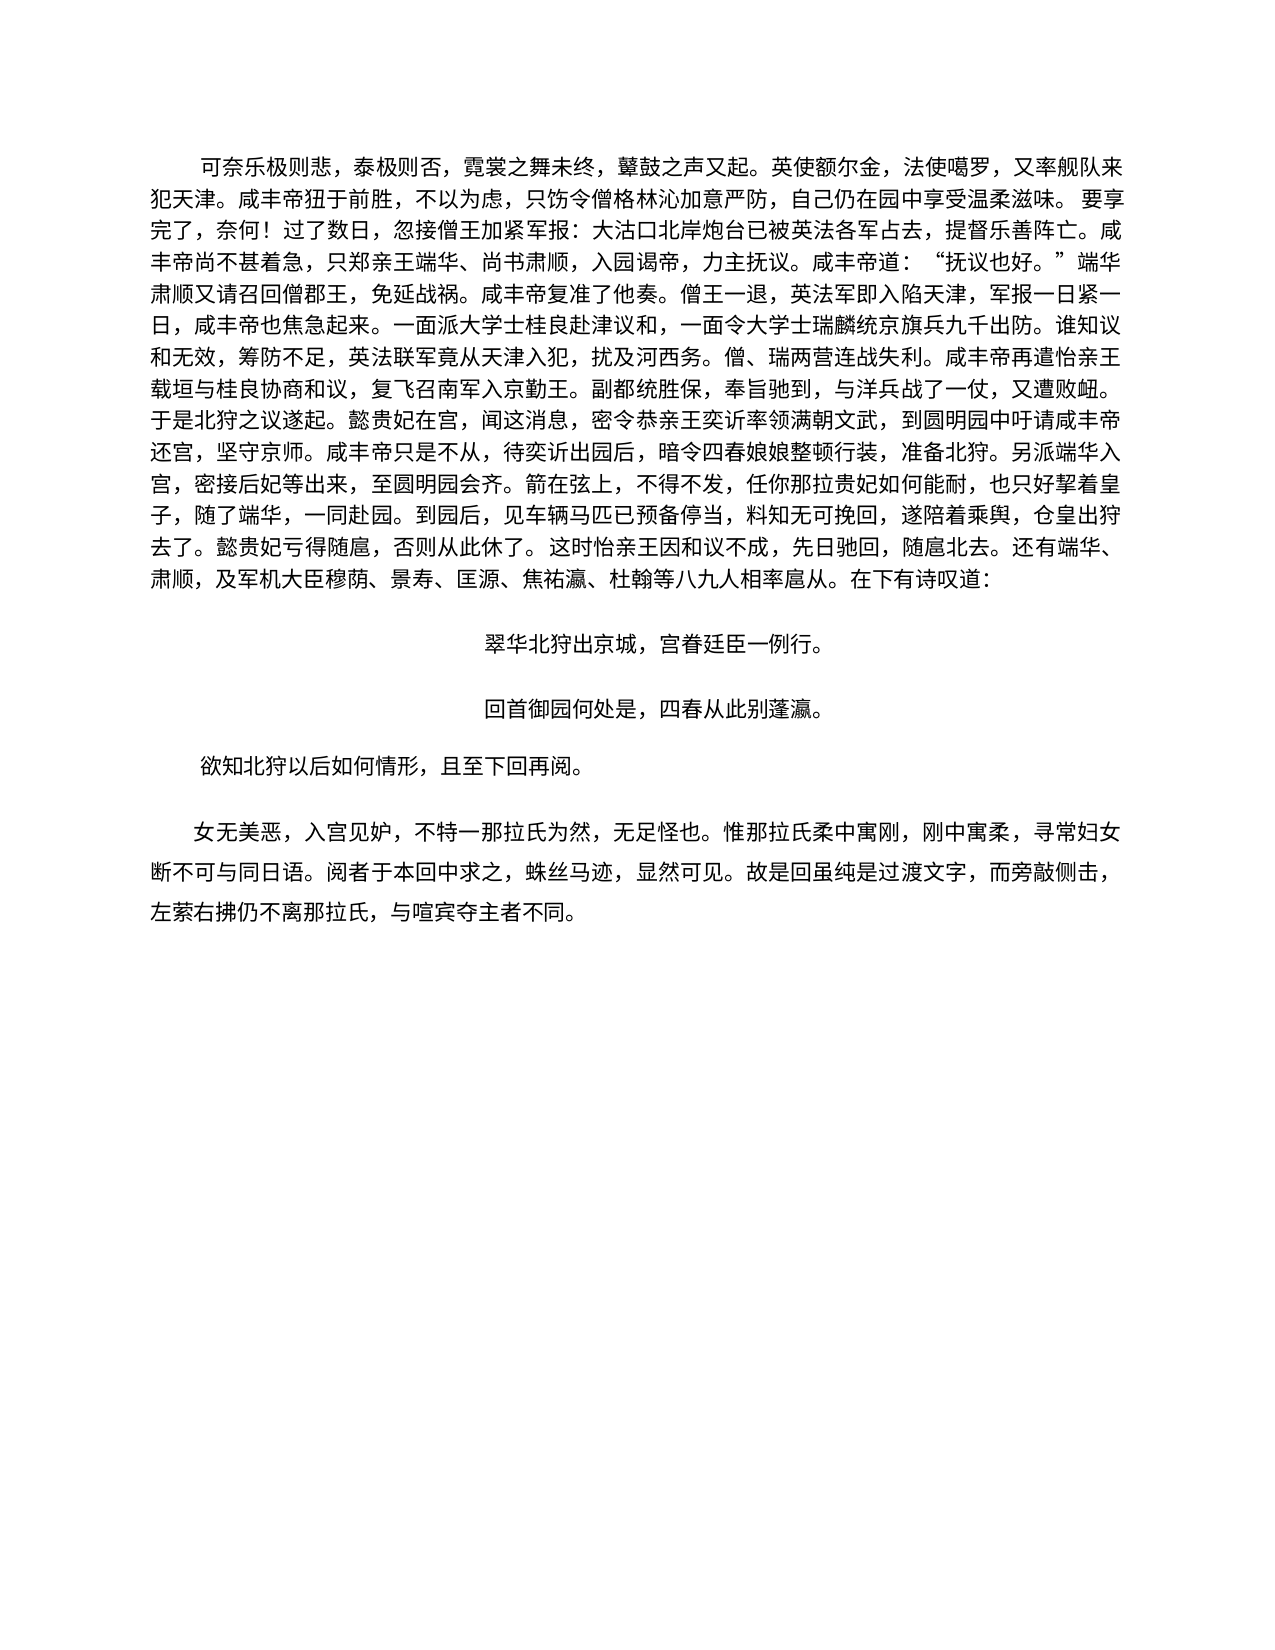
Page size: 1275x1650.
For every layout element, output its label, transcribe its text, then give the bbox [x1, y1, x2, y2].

text 女无美恶，入宫见妒，不特一那拉氏为然，无足怪也。惟那拉氏柔中寓刚，刚中寓柔，寻常妇女断不可与同日语。阅者于本回中求之，蛛丝马迹，显然可见。故是回虽纯是过渡文字，而旁敲侧击，左萦右拂仍不离那拉氏，与喧宾夺主者不同。 [150, 806, 1125, 927]
text 欲知北狩以后如何情形，且至下回再阅。 [150, 749, 1125, 781]
text 回首御园何处是，四春从此别蓬瀛。 [172, 684, 1103, 724]
text 可奈乐极则悲，泰极则否，霓裳之舞未终，鼙鼓之声又起。英使额尔金，法使噶罗，又率舰队来犯天津。咸丰帝狃于前胜，不以为虑，只饬令僧格林沁加意严防，自己仍在园中享受温柔滋味。要享完了，奈何！过了数日，忽接僧王加紧军报：大沽口北岸炮台已被英法各军占去，提督乐善阵亡。咸丰帝尚不甚着急，只郑亲王端华、尚书肃顺，入园谒帝，力主抚议。咸丰帝道：“抚议也好。”端华、肃顺又请召回僧郡王，免延战祸。咸丰帝复准了他奏。僧王一退，英法军即入陷天津，军报一日紧一日，咸丰帝也焦急起来。一面派大学士桂良赴津议和，一面令大学士瑞麟统京旗兵九千出防。谁知议和无效，筹防不足，英法联军竟从天津入犯，扰及河西务。僧、瑞两营连战失利。咸丰帝再遣怡亲王载垣与桂良协商和议，复飞召南军入京勤王。副都统胜保，奉旨驰到，与洋兵战了一仗，又遭败衄。于是北狩之议遂起。懿贵妃在宫，闻这消息，密令恭亲王奕䜣率领满朝文武，到圆明园中吁请咸丰帝还宫，坚守京师。咸丰帝只是不从，待奕䜣出园后，暗令四春娘娘整顿行装，准备北狩。另派端华入宫，密接后妃等出来，至圆明园会齐。箭在弦上，不得不发，任你那拉贵妃如何能耐，也只好挈着皇子，随了端华，一同赴园。到园后，见车辆马匹已预备停当，料知无可挽回，遂陪着乘舆，仓皇出狩去了。懿贵妃亏得随扈，否则从此休了。这时怡亲王因和议不成，先日驰回，随扈北去。还有端华、肃顺，及军机大臣穆荫、景寿、匡源、焦祐瀛、杜翰等八九人相率扈从。在下有诗叹道： [150, 150, 1125, 593]
text 翠华北狩出京城，宫眷廷臣一例行。 [172, 618, 1103, 659]
